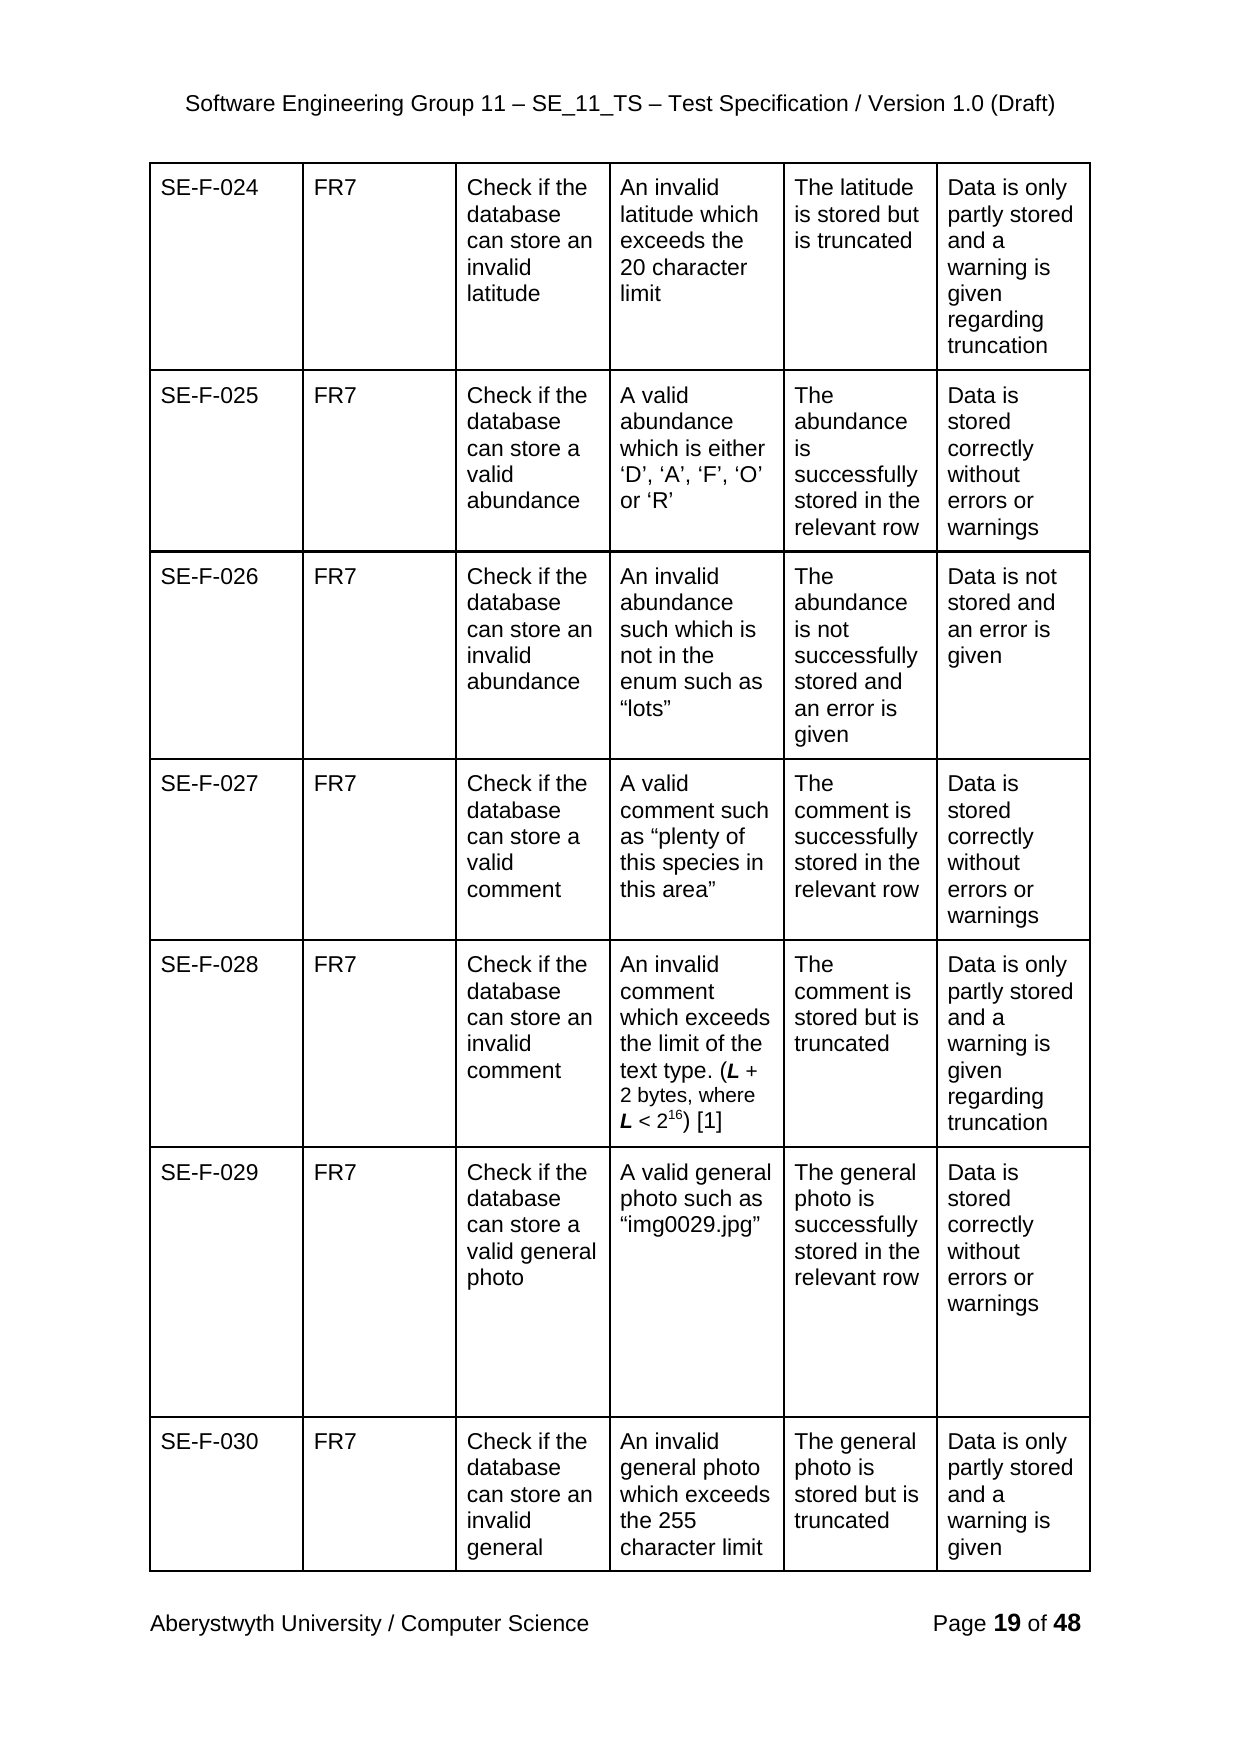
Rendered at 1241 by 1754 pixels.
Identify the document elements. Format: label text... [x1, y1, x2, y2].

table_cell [457, 1418, 609, 1570]
table_cell Data is stored correctly without errors or warnings [938, 760, 1089, 939]
table_cell A valid general photo such as “img0029.jpg” [611, 1148, 783, 1416]
table_cell SE-F-026 [151, 553, 302, 758]
table_cell Data is only partly stored and a warning is given regarding truncation [938, 941, 1089, 1146]
table_cell SE-F-030 [151, 1418, 302, 1570]
table_cell The comment is stored but is truncated [785, 941, 936, 1146]
table_cell FR7 [304, 553, 455, 758]
table_cell FR7 [304, 1418, 455, 1570]
table_cell Check if the database can store an invalid latitude [457, 164, 609, 369]
table_cell A valid comment such as “plenty of this species in this area” [611, 760, 783, 939]
table_cell Data is stored correctly without errors or warnings [938, 1148, 1089, 1416]
table_cell The latitude is stored but is truncated [785, 164, 936, 369]
table_cell The general photo is successfully stored in the relevant row [785, 1148, 936, 1416]
table_cell The abundance is successfully stored in the relevant row [785, 371, 936, 550]
table_cell Check if the database can store a valid general photo [457, 1148, 609, 1416]
table_cell Check if the database can store a valid comment [457, 760, 609, 939]
table_cell An invalid abundance such which is not in the enum such as “lots” [611, 553, 783, 758]
table_cell SE-F-029 [151, 1148, 302, 1416]
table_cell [785, 1418, 936, 1570]
table_cell A valid abundance which is either ‘D’, ‘A’, ‘F’, ‘O’ or ‘R’ [611, 371, 783, 550]
table_cell SE-F-028 [151, 941, 302, 1146]
table_cell FR7 [304, 164, 455, 369]
table_cell Check if the database can store an invalid abundance [457, 553, 609, 758]
table_cell Check if the database can store an invalid comment [457, 941, 609, 1146]
table_cell FR7 [304, 760, 455, 939]
table_cell Data is not stored and an error is given [938, 553, 1089, 758]
table_cell FR7 [304, 941, 455, 1146]
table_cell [938, 1418, 1089, 1570]
table_cell FR7 [304, 371, 455, 550]
table_cell FR7 [304, 1148, 455, 1416]
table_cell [611, 1418, 783, 1570]
table_cell Data is only partly stored and a warning is given regarding truncation [938, 164, 1089, 369]
table_cell The abundance is not successfully stored and an error is given [785, 553, 936, 758]
table_cell SE-F-025 [151, 371, 302, 550]
table_cell An invalid latitude which exceeds the 20 character limit [611, 164, 783, 369]
table_cell Check if the database can store a valid abundance [457, 371, 609, 550]
table_cell The comment is successfully stored in the relevant row [785, 760, 936, 939]
table_cell An invalid comment which exceeds the limit of the text type. (L + 2 bytes, where L < 216) [1] [611, 941, 783, 1146]
table_cell Data is stored correctly without errors or warnings [938, 371, 1089, 550]
table_cell SE-F-027 [151, 760, 302, 939]
table_cell SE-F-024 [151, 164, 302, 369]
